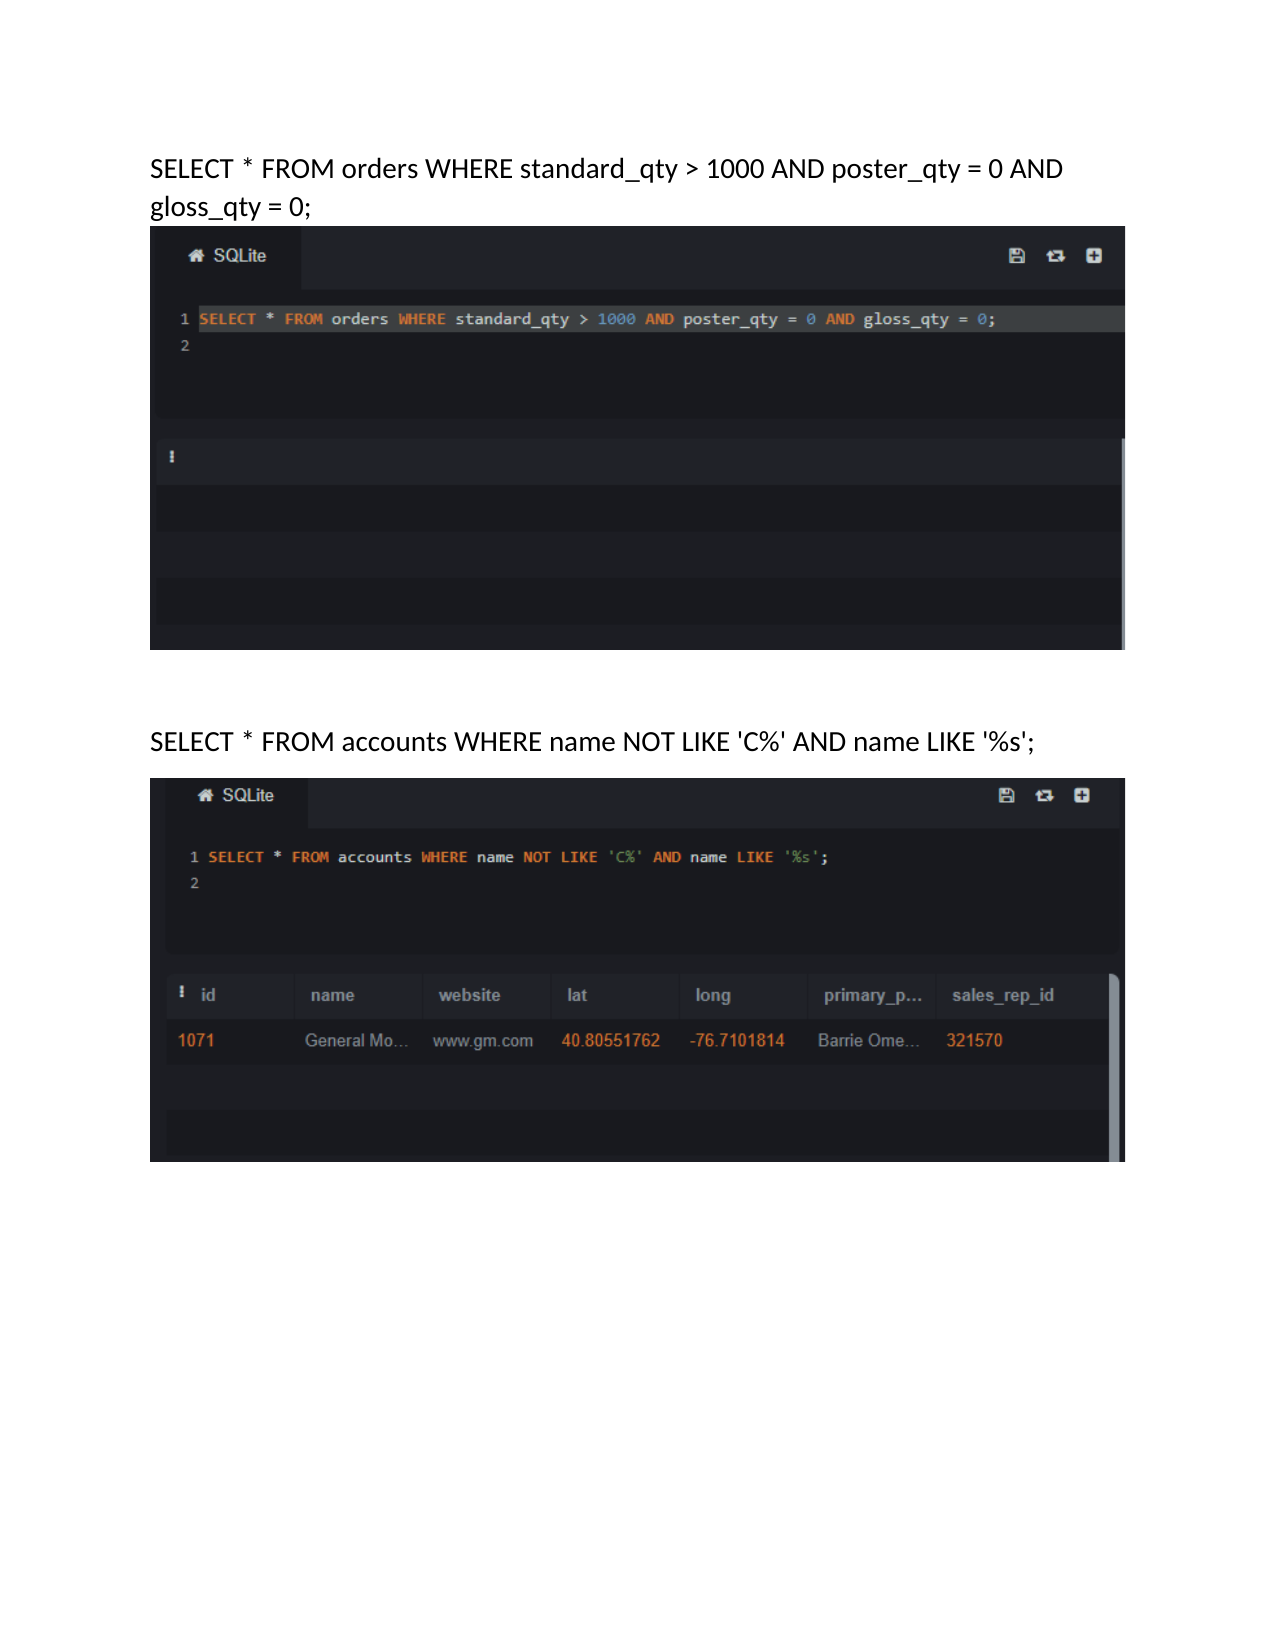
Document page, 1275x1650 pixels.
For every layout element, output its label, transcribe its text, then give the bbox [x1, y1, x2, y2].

picture [150, 226, 1125, 650]
text SELECT * FROM accounts WHERE name NOT LIKE 'C%' AND name LIKE '%s'; [150, 723, 1125, 759]
picture [150, 778, 1125, 1162]
text SELECT * FROM orders WHERE standard_qty > 1000 AND poster_qty = 0 AND gloss_qty = 0; [150, 150, 1125, 226]
